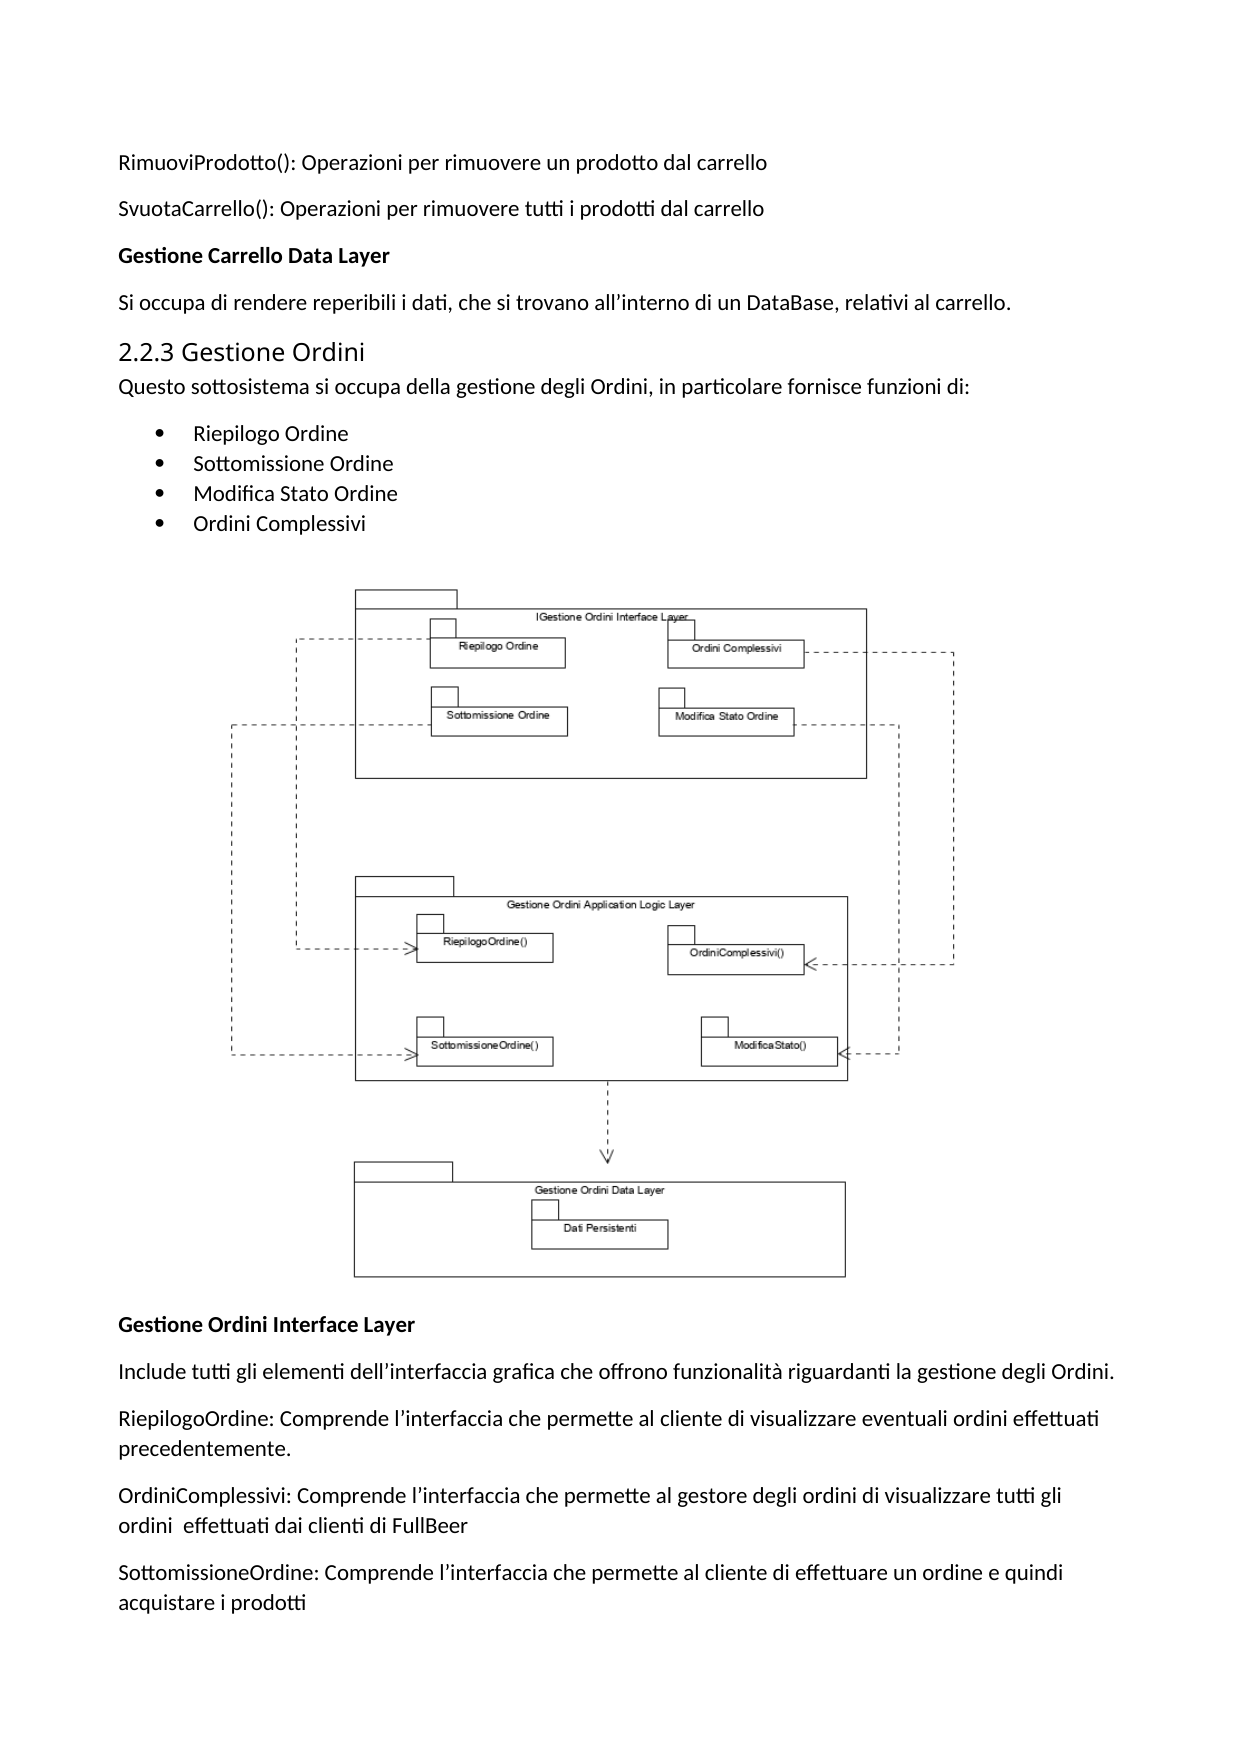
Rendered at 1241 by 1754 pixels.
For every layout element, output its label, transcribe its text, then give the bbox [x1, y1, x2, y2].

list Riepilogo Ordine [156, 419, 1122, 447]
subtitle 2.2.3 Gestione Ordini [118, 335, 1122, 369]
text OrdiniComplessivi: Comprende l’interfaccia che permette al gestore degli ordini di visualizzare tutti gli ordini effettuati dai clienti di FullBeer [118, 1481, 1122, 1539]
picture [191, 556, 981, 1292]
text Include tutti gli elementi dell’interfaccia grafica che offrono funzionalità riguardanti la gestione degli Ordini. [118, 1357, 1122, 1385]
text Si occupa di rendere reperibili i dati, che si trovano all’interno di un DataBase, relativi al carrello. [118, 288, 1122, 316]
text Gestione Ordini Interface Layer [118, 1310, 1122, 1338]
text SvuotaCarrello(): Operazioni per rimuovere tutti i prodotti dal carrello [118, 194, 1122, 222]
text RiepilogoOrdine: Comprende l’interfaccia che permette al cliente di visualizzare eventuali ordini effettuati precedentemente. [118, 1404, 1122, 1462]
list Ordini Complessivi [156, 509, 1122, 537]
text Gestione Carrello Data Layer [118, 241, 1122, 269]
list Modifica Stato Ordine [156, 479, 1122, 507]
text SottomissioneOrdine: Comprende l’interfaccia che permette al cliente di effettuare un ordine e quindi acquistare i prodotti [118, 1558, 1122, 1616]
text Questo sottosistema si occupa della gestione degli Ordini, in particolare fornisce funzioni di: [118, 372, 1122, 400]
list Sottomissione Ordine [156, 449, 1122, 477]
text RimuoviProdotto(): Operazioni per rimuovere un prodotto dal carrello [118, 148, 1122, 176]
